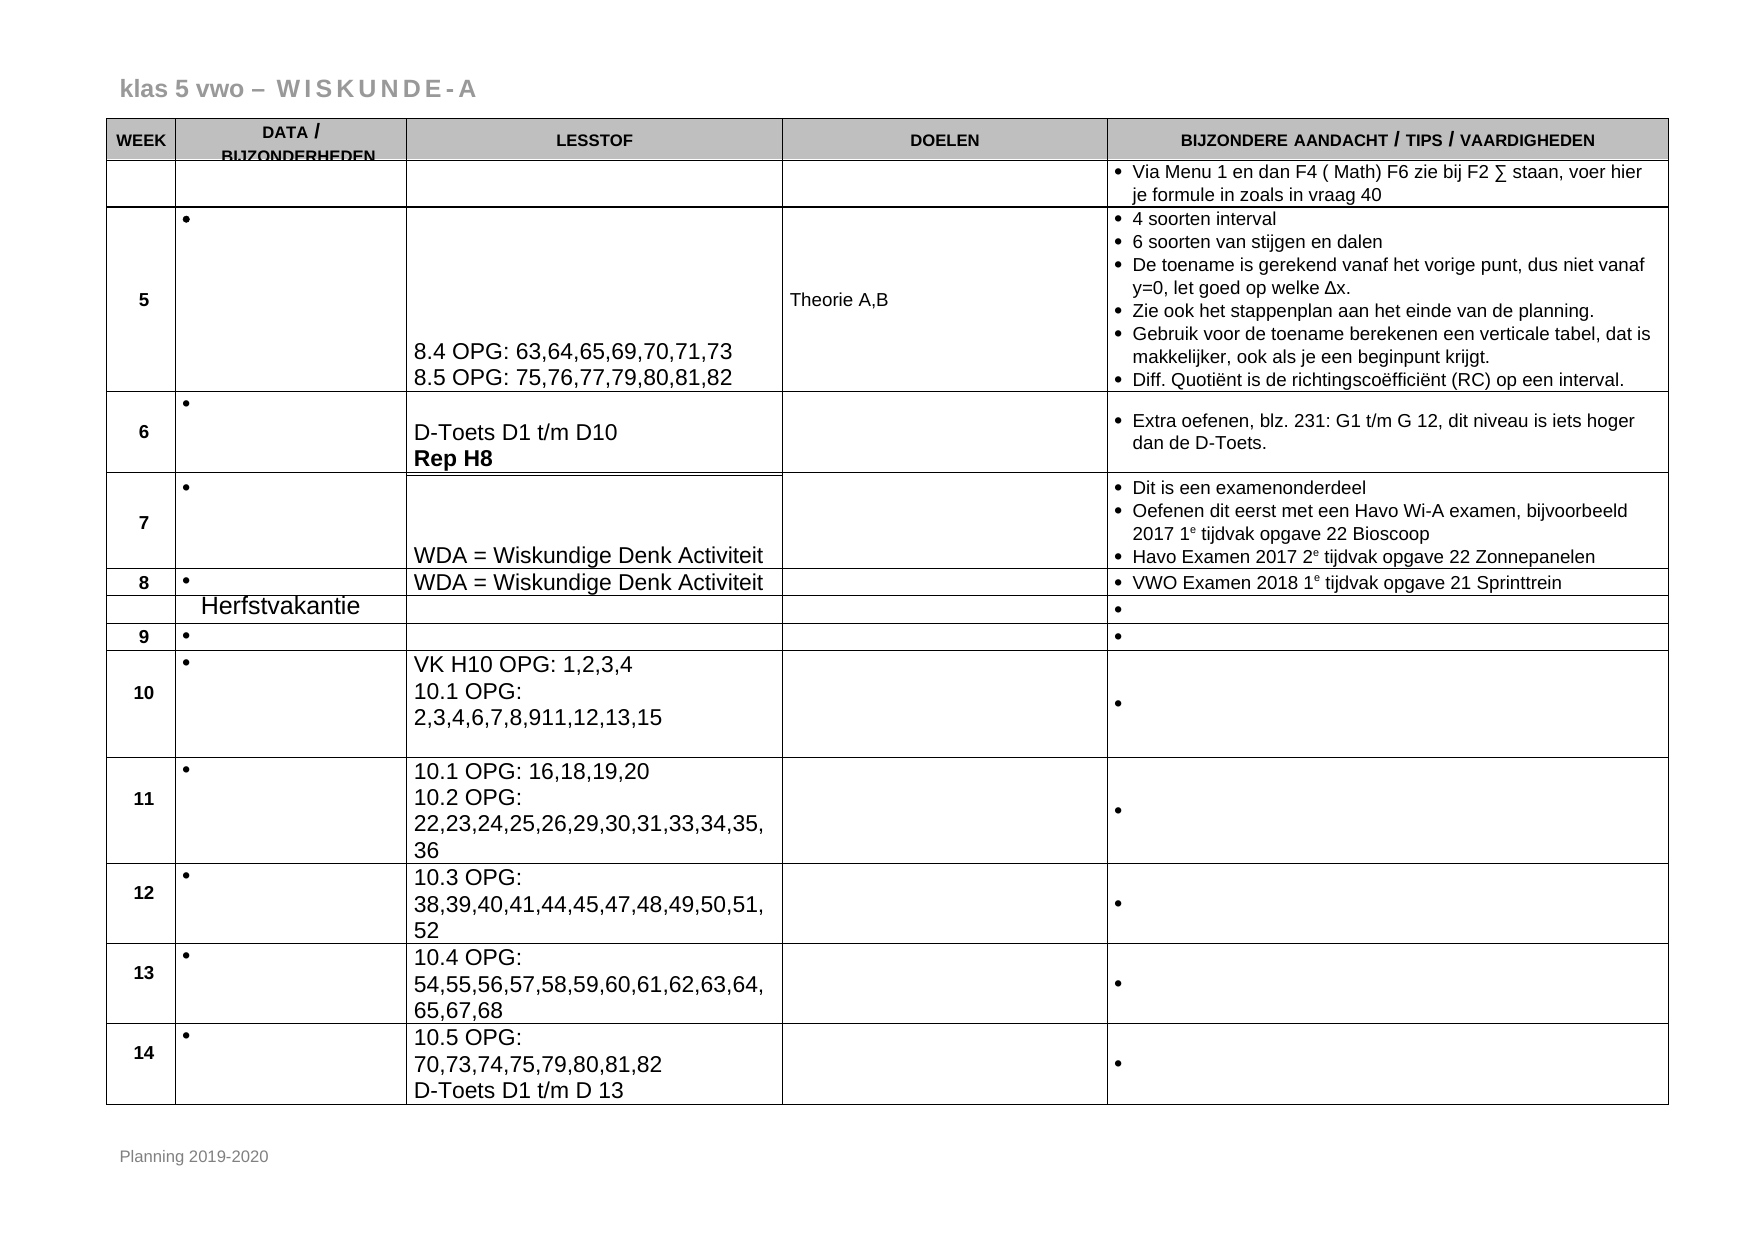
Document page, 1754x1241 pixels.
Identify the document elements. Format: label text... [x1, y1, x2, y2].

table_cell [407, 161, 782, 206]
table_cell [783, 596, 1107, 623]
table_cell VK H10 OPG: 1,2,3,4 10.1 OPG: 2,3,4,6,7,8,911,12,13,15 [407, 651, 782, 757]
table_cell [107, 758, 175, 863]
table_cell [783, 161, 1107, 206]
table_cell Theorie A,B [783, 208, 1107, 391]
table_cell [783, 944, 1107, 1023]
table_cell [176, 161, 406, 206]
table_cell [783, 392, 1107, 472]
table_cell [176, 651, 406, 757]
table_header doelen [783, 119, 1107, 159]
table_cell [1108, 596, 1668, 623]
table_cell [783, 1024, 1107, 1103]
table_cell [107, 596, 175, 623]
table_cell [176, 473, 406, 568]
table_cell [1108, 864, 1668, 943]
table_cell [1108, 944, 1668, 1023]
table_cell VWO Examen 2018 1e tijdvak opgave 21 Sprinttrein [1108, 569, 1668, 595]
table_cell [1108, 161, 1668, 206]
table_cell [176, 1024, 406, 1103]
table_cell [107, 944, 175, 1023]
table_cell [783, 864, 1107, 943]
table_cell [176, 944, 406, 1023]
table_cell [107, 624, 175, 650]
table_cell [107, 1024, 175, 1103]
table_header week [107, 119, 175, 159]
table_cell [107, 864, 175, 943]
table_cell Dit is een examenonderdeel Oefenen dit eerst met een Havo Wi-A examen, bijvoorbeeld 2017 1e tijdvak opgave 22 Bioscoop Havo Examen 2017 2e tijdvak opgave 22 Zonnepanelen [1108, 473, 1668, 568]
table_cell [1108, 624, 1668, 650]
table_cell [407, 596, 782, 623]
table_cell [783, 758, 1107, 863]
table_cell 8.4 OPG: 63,64,65,69,70,71,73 8.5 OPG: 75,76,77,79,80,81,82 [407, 208, 782, 391]
table_cell [107, 569, 175, 595]
table_cell [176, 864, 406, 943]
table_cell [107, 392, 175, 472]
table_cell [107, 208, 175, 391]
table_cell 10.4 OPG: 54,55,56,57,58,59,60,61,62,63,64,65,67,68 [407, 944, 782, 1023]
table_cell [783, 624, 1107, 650]
table_cell [783, 473, 1107, 568]
table_header lesstof [407, 119, 782, 159]
table_cell [107, 161, 175, 206]
table_cell [176, 569, 406, 595]
table_cell [407, 624, 782, 650]
table_cell WDA = Wiskundige Denk Activiteit [407, 476, 782, 568]
table_cell [783, 569, 1107, 595]
table_cell [176, 758, 406, 863]
table_cell 10.1 OPG: 16,18,19,20 10.2 OPG: 22,23,24,25,26,29,30,31,33,34,35,36 [407, 758, 782, 863]
table_cell [107, 473, 175, 568]
table_cell 10.5 OPG: 70,73,74,75,79,80,81,82 D-Toets D1 t/m D 13 [407, 1024, 782, 1103]
table_cell [107, 651, 175, 757]
table_cell 10.3 OPG: 38,39,40,41,44,45,47,48,49,50,51,52 [407, 864, 782, 943]
table_cell [176, 392, 406, 472]
table_cell WDA = Wiskundige Denk Activiteit [407, 569, 782, 595]
table_cell 4 soorten interval 6 soorten van stijgen en dalen De toename is gerekend vanaf het vorige punt, dus niet vanaf y=0, let goed op welke ∆x. Zie ook het stappenplan aan het einde van de planning. Gebruik voor de toename berekenen een verticale tabel, dat is makkelijker, ook als je een beginpunt krijgt. Diff. Quotiënt is de richtingscoëfficiënt (RC) op een interval. [1108, 208, 1668, 391]
table_cell D-Toets D1 t/m D10 Rep H8 [407, 392, 782, 472]
table_cell Extra oefenen, blz. 231: G1 t/m G 12, dit niveau is iets hoger dan de D-Toets. [1108, 392, 1668, 472]
table_cell [1108, 758, 1668, 863]
table_cell [176, 624, 406, 650]
table_cell [1108, 1024, 1668, 1103]
table_header bijzondere aandacht / tips / vaardigheden [1108, 119, 1668, 159]
table_cell [1108, 651, 1668, 757]
table_cell [783, 651, 1107, 757]
table_header data / bijzonderheden [176, 119, 406, 159]
table_cell Herfstvakantie [176, 596, 406, 623]
table_cell [176, 208, 406, 391]
